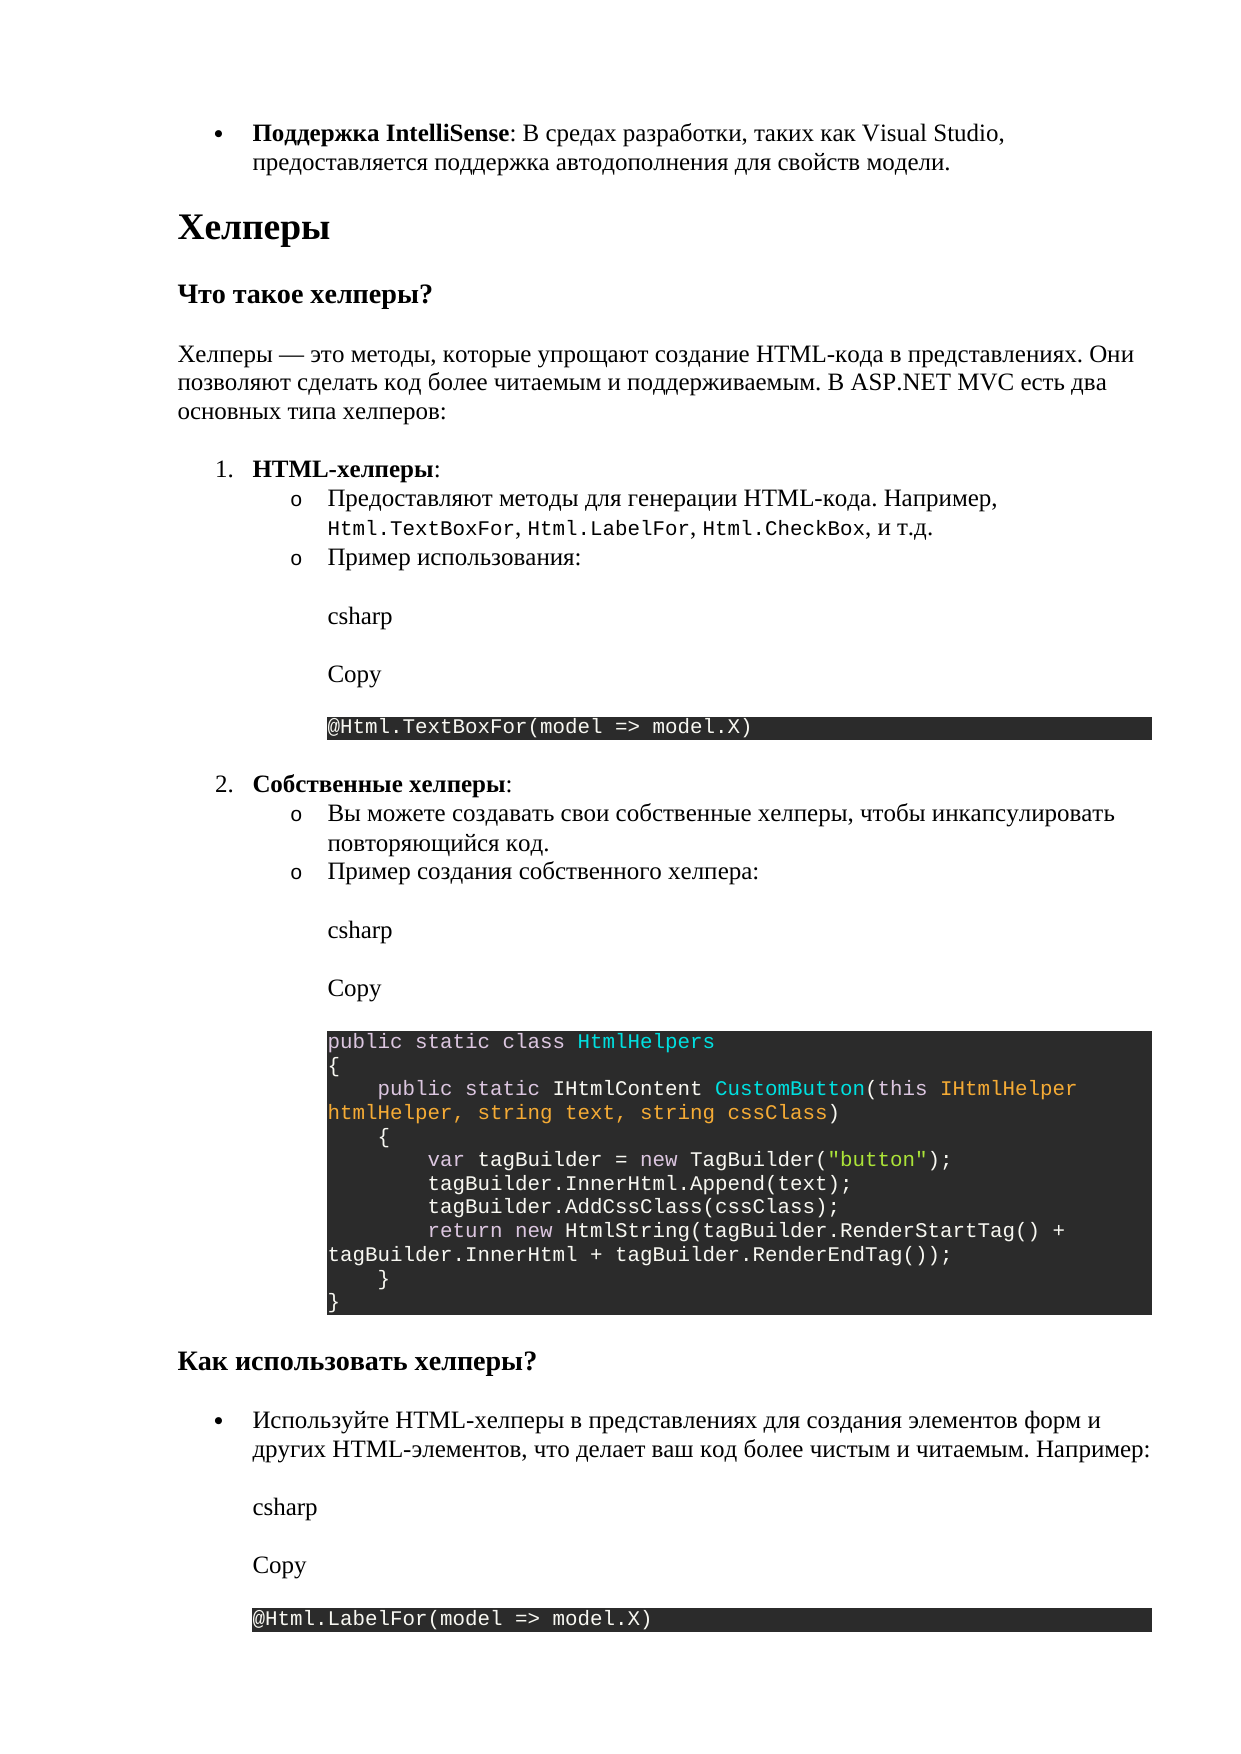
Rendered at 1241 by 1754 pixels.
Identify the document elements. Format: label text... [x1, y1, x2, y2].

list Предоставляют методы для генерации HTML-кода. Например, Html.TextBoxFor, Html.LabelFor, Html.CheckBox, и т.д. [290, 483, 1152, 542]
text } [327, 1291, 1152, 1315]
text tagBuilder.AddCssClass(cssClass); [327, 1197, 1152, 1220]
text public static class HtmlHelpers [327, 1031, 1152, 1055]
text public static IHtmlContent CustomButton(this IHtmlHelper htmlHelper, string text, string cssClass) [327, 1078, 1152, 1126]
list Используйте HTML-хелперы в представлениях для создания элементов форм и других HTML-элементов, что делает ваш код более чистым и читаемым. Например: [215, 1406, 1152, 1463]
text Что такое хелперы? [177, 277, 1152, 309]
text Copy [327, 973, 1152, 1002]
text Хелперы — это методы, которые упрощают создание HTML-кода в представлениях. Они позволяют сделать код более читаемым и поддерживаемым. В ASP.NET MVC есть два основных типа хелперов: [177, 339, 1152, 425]
text Хелперы [177, 205, 1152, 248]
text csharp [252, 1492, 1152, 1521]
list HTML-хелперы: [215, 454, 1152, 483]
text csharp [327, 601, 1152, 629]
text Copy [252, 1550, 1152, 1579]
text @Html.LabelFor(model => model.X) [252, 1608, 1152, 1632]
list Пример использования: [290, 542, 1152, 572]
text Copy [327, 659, 1152, 687]
list Поддержка IntelliSense: В средах разработки, таких как Visual Studio, предоставляется поддержка автодополнения для свойств модели. [215, 118, 1152, 176]
text @Html.TextBoxFor(model => model.X) [327, 717, 1152, 740]
text Как использовать хелперы? [177, 1344, 1152, 1376]
text tagBuilder.InnerHtml.Append(text); [327, 1173, 1152, 1197]
text var tagBuilder = new TagBuilder("button"); [327, 1149, 1152, 1173]
text { [327, 1126, 1152, 1149]
text } [327, 1267, 1152, 1291]
list Собственные хелперы: [215, 769, 1152, 798]
text { [327, 1055, 1152, 1078]
list Пример создания собственного хелпера: [290, 856, 1152, 886]
text csharp [327, 915, 1152, 944]
text return new HtmlString(tagBuilder.RenderStartTag() + tagBuilder.InnerHtml + tagBuilder.RenderEndTag()); [327, 1220, 1152, 1267]
list Вы можете создавать свои собственные хелперы, чтобы инкапсулировать повторяющийся код. [290, 798, 1152, 856]
